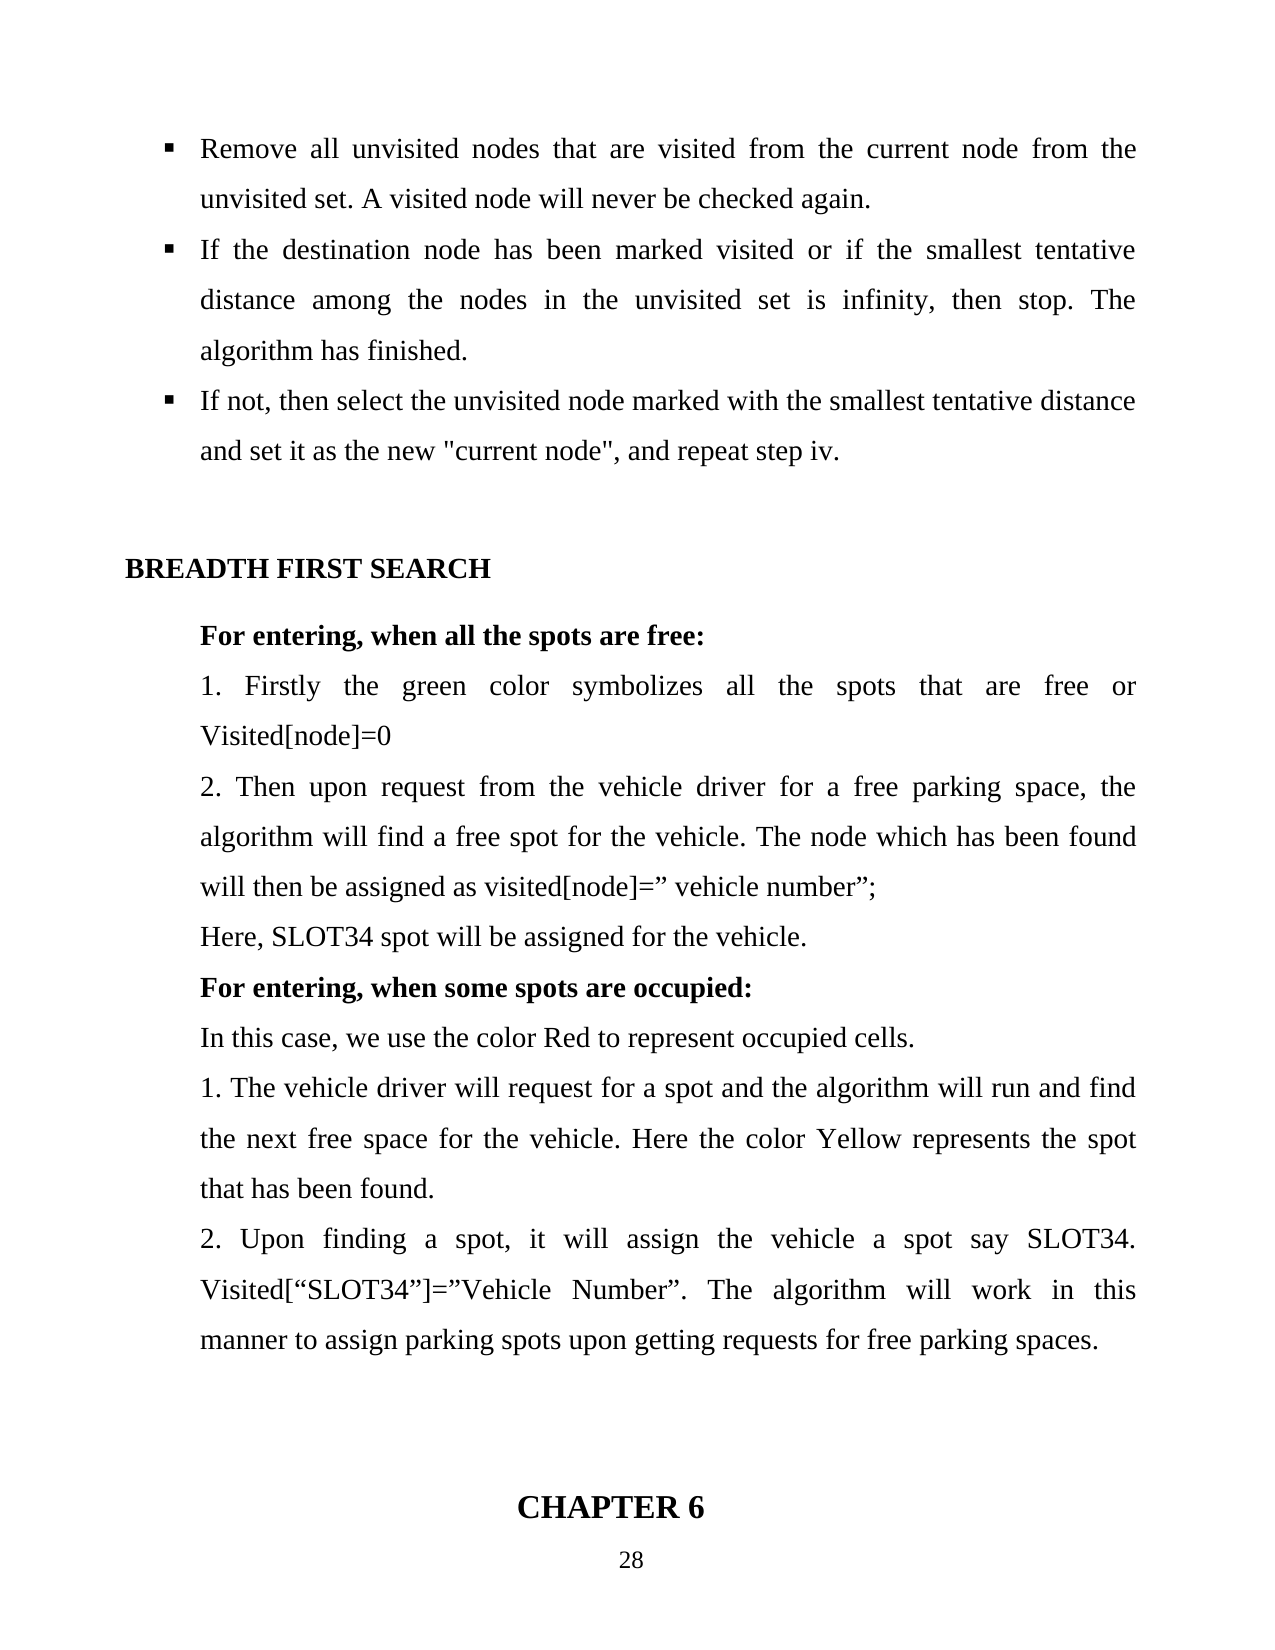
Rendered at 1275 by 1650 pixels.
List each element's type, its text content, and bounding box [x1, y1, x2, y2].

list 1. Firstly the green color symbolizes all the spots that are free or Visited[node]=0 [200, 668, 1137, 752]
list In this case, we use the color Red to represent occupied cells. [200, 1020, 1137, 1054]
list If not, then select the unvisited node marked with the smallest tentative distance and set it as the new "current node", and repeat step iv. [162, 383, 1137, 467]
list 2. Then upon request from the vehicle driver for a free parking space, the algorithm will find a free spot for the vehicle. The node which has been found will then be assigned as visited[node]=” vehicle number”; [200, 769, 1137, 903]
list 2. Upon finding a spot, it will assign the vehicle a spot say SLOT34. Visited[“SLOT34”]=”Vehicle Number”. The algorithm will work in this manner to assign parking spots upon getting requests for free parking spaces. [200, 1221, 1137, 1356]
list If the destination node has been marked visited or if the smallest tentative distance among the nodes in the unvisited set is infinity, then stop. The algorithm has finished. [162, 232, 1137, 366]
list For entering, when all the spots are free: [200, 618, 1137, 651]
list Here, SLOT34 spot will be assigned for the vehicle. [200, 919, 1137, 953]
text CHAPTER 6 [125, 1487, 1137, 1526]
list Remove all unvisited nodes that are visited from the current node from the unvisited set. A visited node will never be checked again. [162, 131, 1137, 215]
list For entering, when some spots are occupied: [200, 970, 1137, 1003]
text BREADTH FIRST SEARCH [125, 551, 1137, 584]
list 1. The vehicle driver will request for a spot and the algorithm will run and find the next free space for the vehicle. Here the color Yellow represents the spot that has been found. [200, 1071, 1137, 1205]
